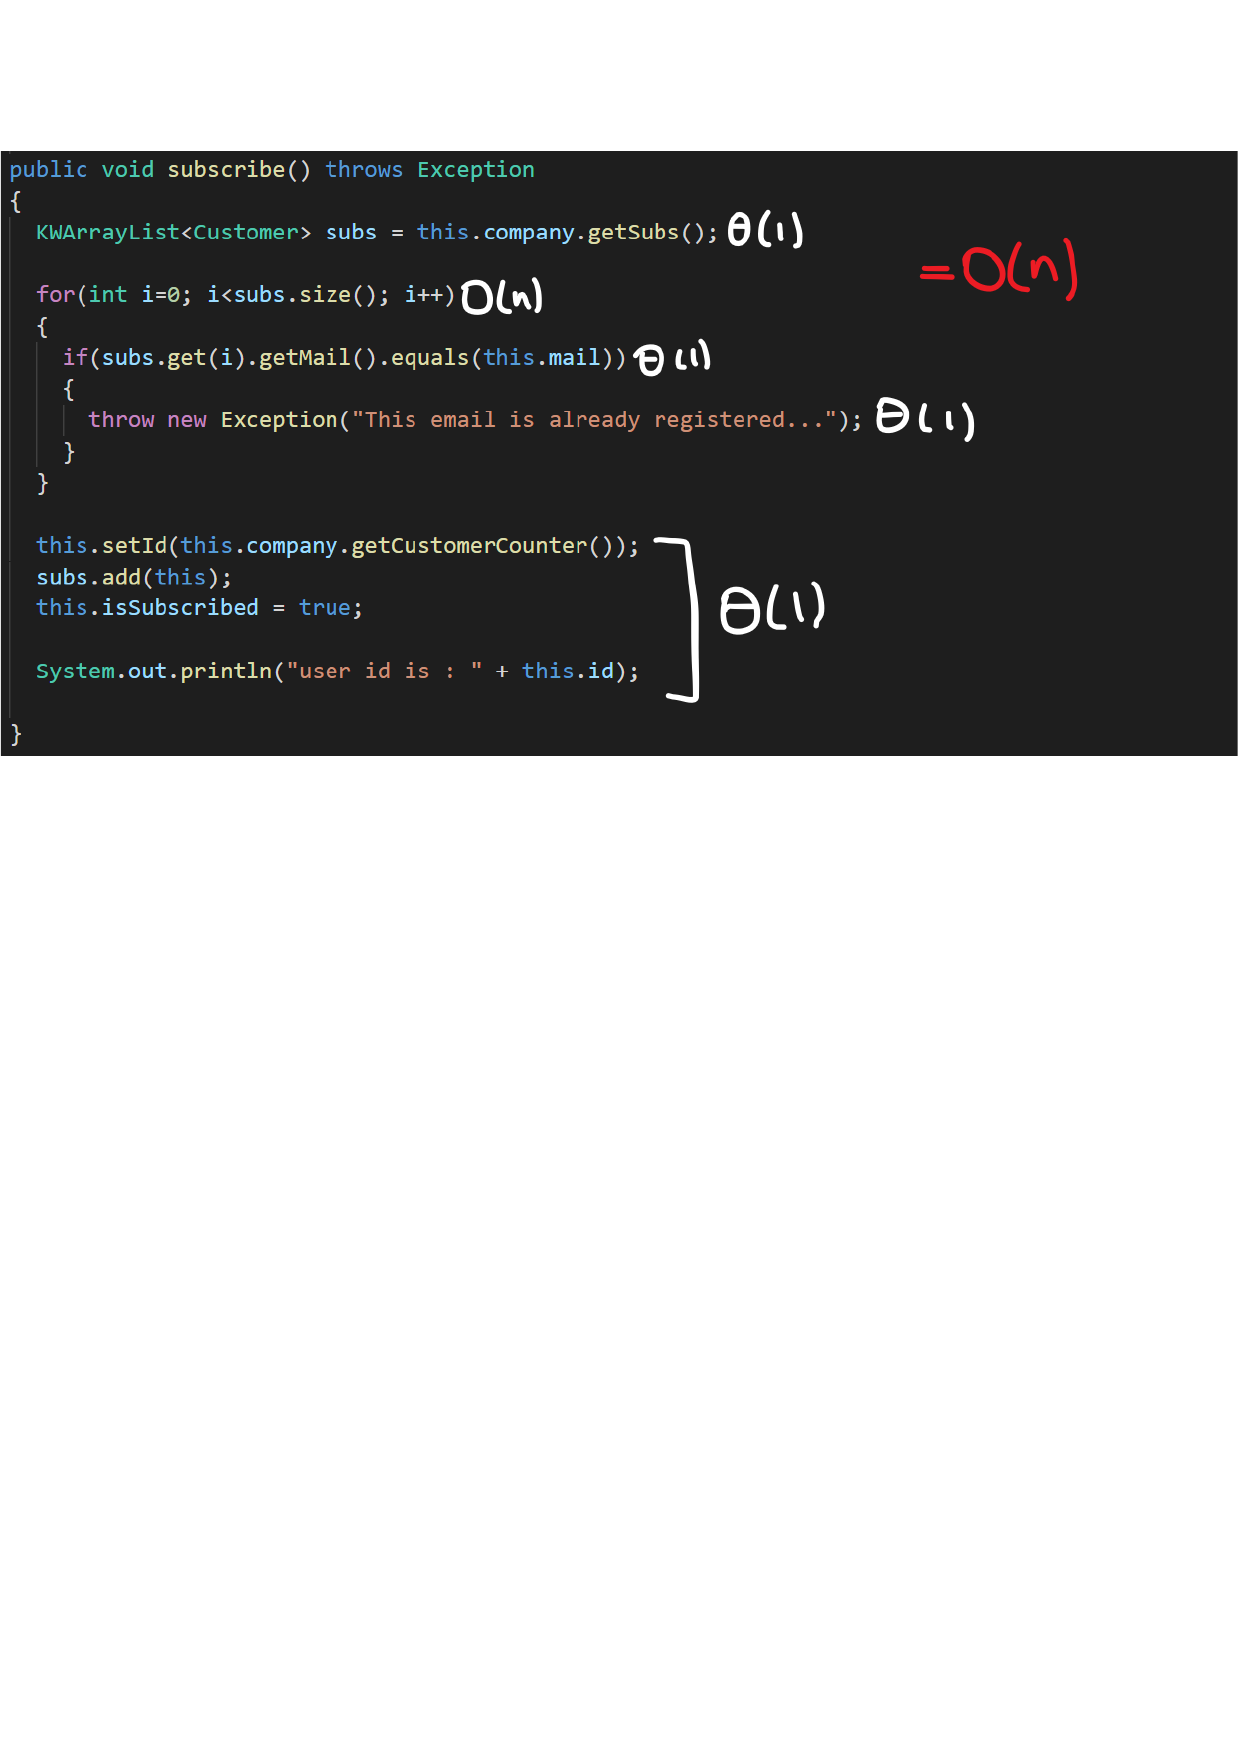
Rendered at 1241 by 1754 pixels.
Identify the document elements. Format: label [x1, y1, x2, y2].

picture [0, 151, 1238, 755]
